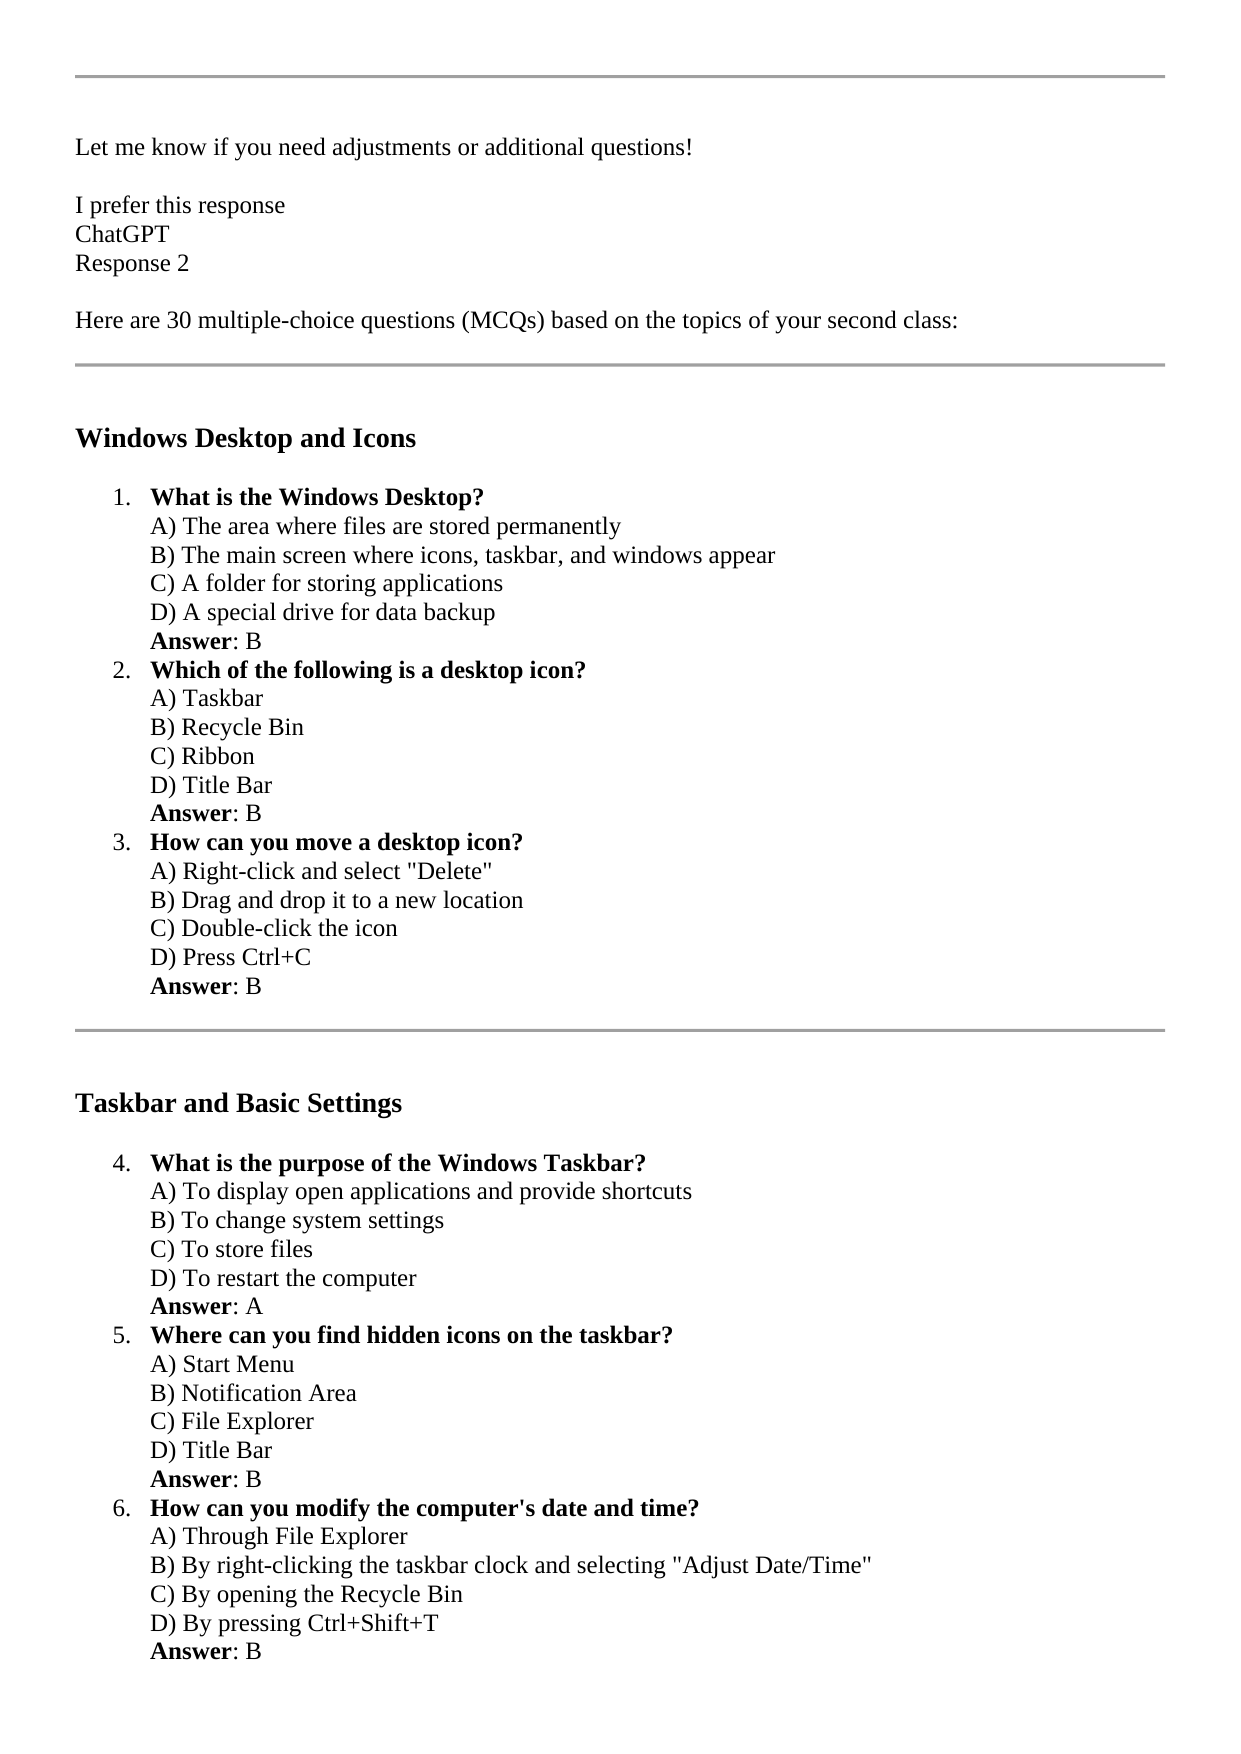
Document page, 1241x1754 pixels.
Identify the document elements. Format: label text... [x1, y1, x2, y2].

list What is the Windows Desktop? A) The area where files are stored permanently B) The main screen where icons, taskbar, and windows appear C) A folder for storing applications D) A special drive for data backup Answer: B [112, 482, 1165, 655]
text Taskbar and Basic Settings [75, 1086, 1165, 1118]
text I prefer this response [75, 190, 1165, 219]
list Which of the following is a desktop icon? A) Taskbar B) Recycle Bin C) Ribbon D) Title Bar Answer: B [112, 655, 1165, 827]
text Response 2 [75, 248, 1165, 276]
list How can you move a desktop icon? A) Right-click and select "Delete" B) Drag and drop it to a new location C) Double-click the icon D) Press Ctrl+C Answer: B [112, 827, 1165, 1000]
text ChatGPT [75, 219, 1165, 248]
list Where can you find hidden icons on the taskbar? A) Start Menu B) Notification Area C) File Explorer D) Title Bar Answer: B [112, 1320, 1165, 1493]
list What is the purpose of the Windows Taskbar? A) To display open applications and provide shortcuts B) To change system settings C) To store files D) To restart the computer Answer: A [112, 1148, 1165, 1320]
text Let me know if you need adjustments or additional questions! [75, 132, 1165, 161]
text Here are 30 multiple-choice questions (MCQs) based on the topics of your second class: [75, 306, 1165, 334]
list How can you modify the computer's date and time? A) Through File Explorer B) By right-clicking the taskbar clock and selecting "Adjust Date/Time" C) By opening the Recycle Bin D) By pressing Ctrl+Shift+T Answer: B [112, 1493, 1165, 1665]
text Windows Desktop and Icons [75, 421, 1165, 453]
